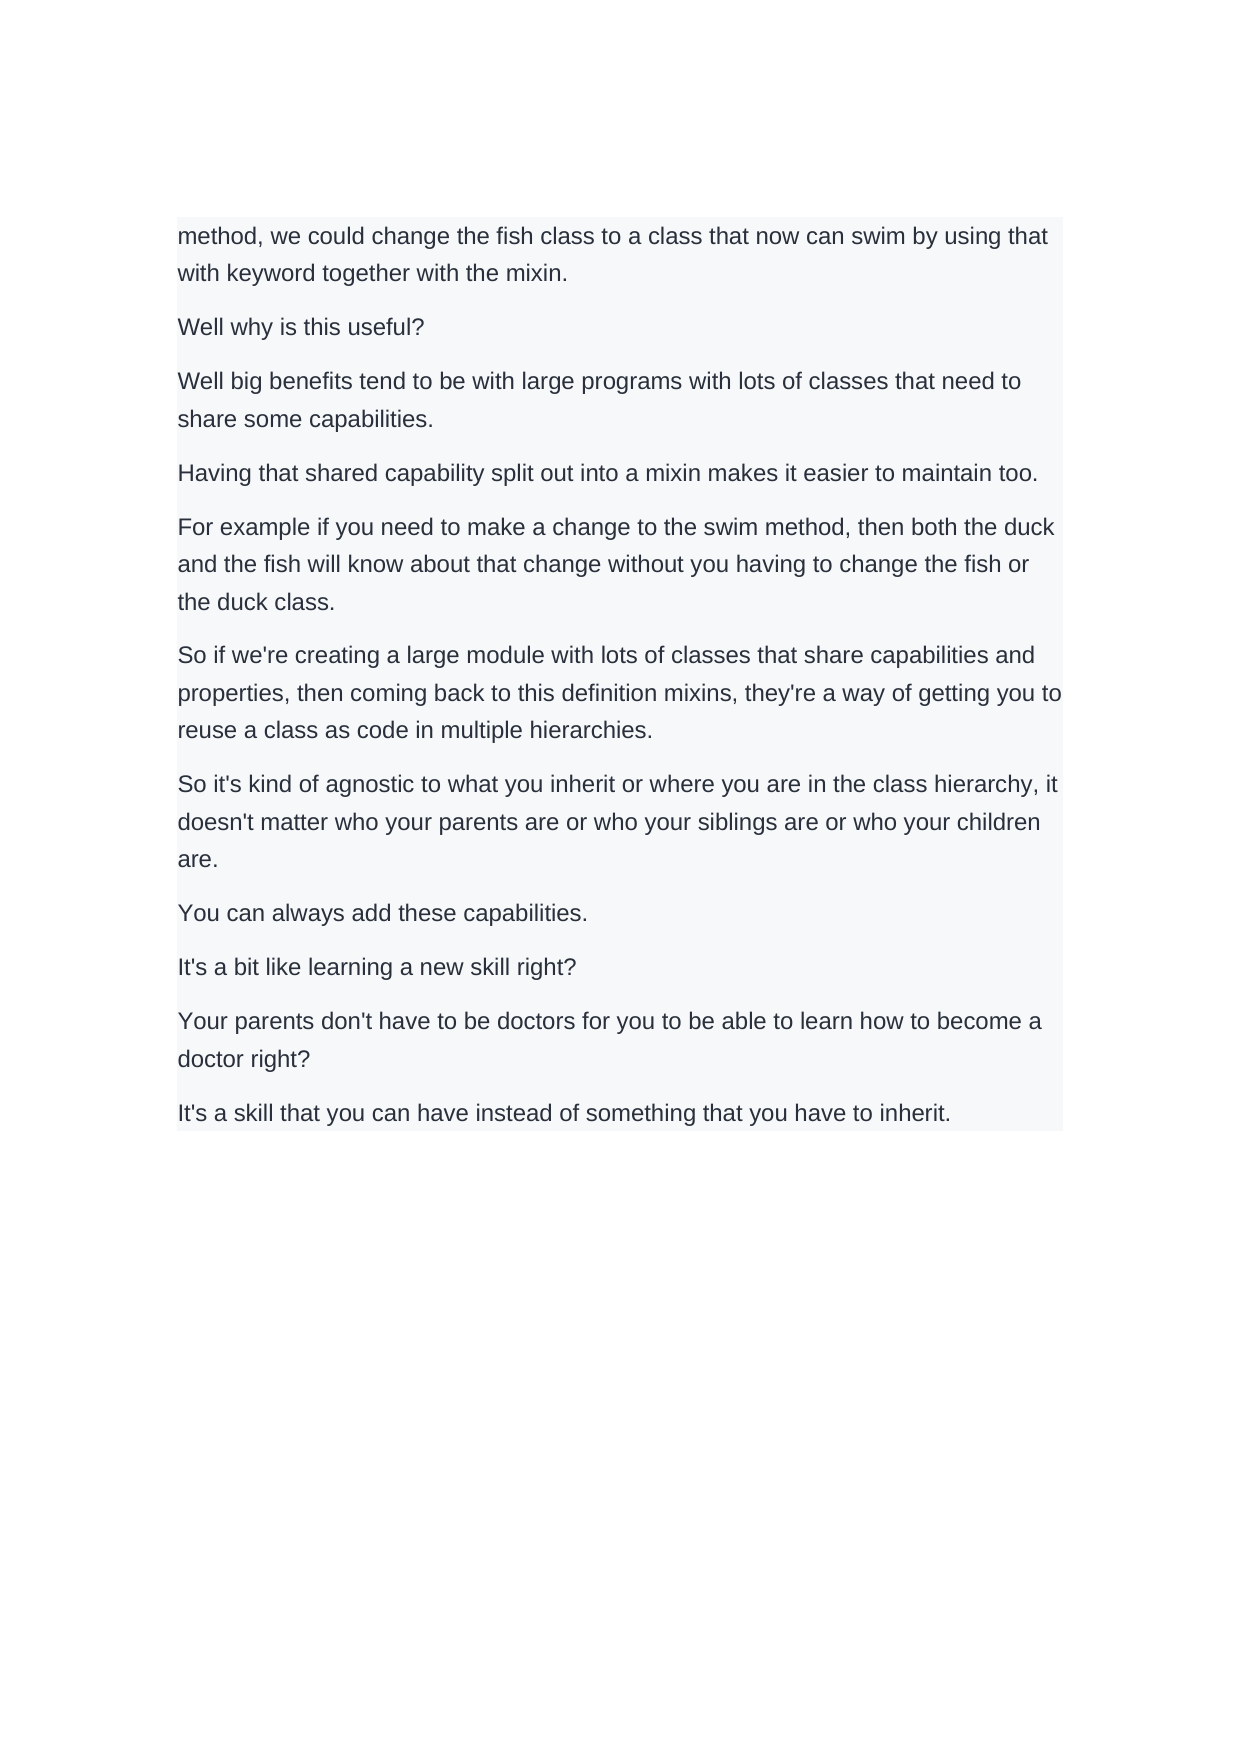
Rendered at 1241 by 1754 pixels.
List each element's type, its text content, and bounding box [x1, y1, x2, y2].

text It's a skill that you can have instead of something that you have to inherit. [177, 1094, 1063, 1131]
text Having that shared capability split out into a mixin makes it easier to maintain too. [177, 454, 1063, 491]
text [177, 217, 1063, 292]
text For example if you need to make a change to the swim method, then both the duck and the fish will know about that change without you having to change the fish or the duck class. [177, 508, 1063, 620]
text So if we're creating a large module with lots of classes that share capabilities and properties, then coming back to this definition mixins, they're a way of getting you to reuse a class as code in multiple hierarchies. [177, 637, 1063, 749]
text So it's kind of agnostic to what you inherit or where you are in the class hierarchy, it doesn't matter who your parents are or who your siblings are or who your children are. [177, 766, 1063, 878]
text Your parents don't have to be doctors for you to be able to learn how to become a doctor right? [177, 1002, 1063, 1077]
text You can always add these capabilities. [177, 894, 1063, 932]
text It's a bit like learning a new skill right? [177, 948, 1063, 986]
text Well big benefits tend to be with large programs with lots of classes that need to share some capabilities. [177, 362, 1063, 437]
text Well why is this useful? [177, 308, 1063, 346]
